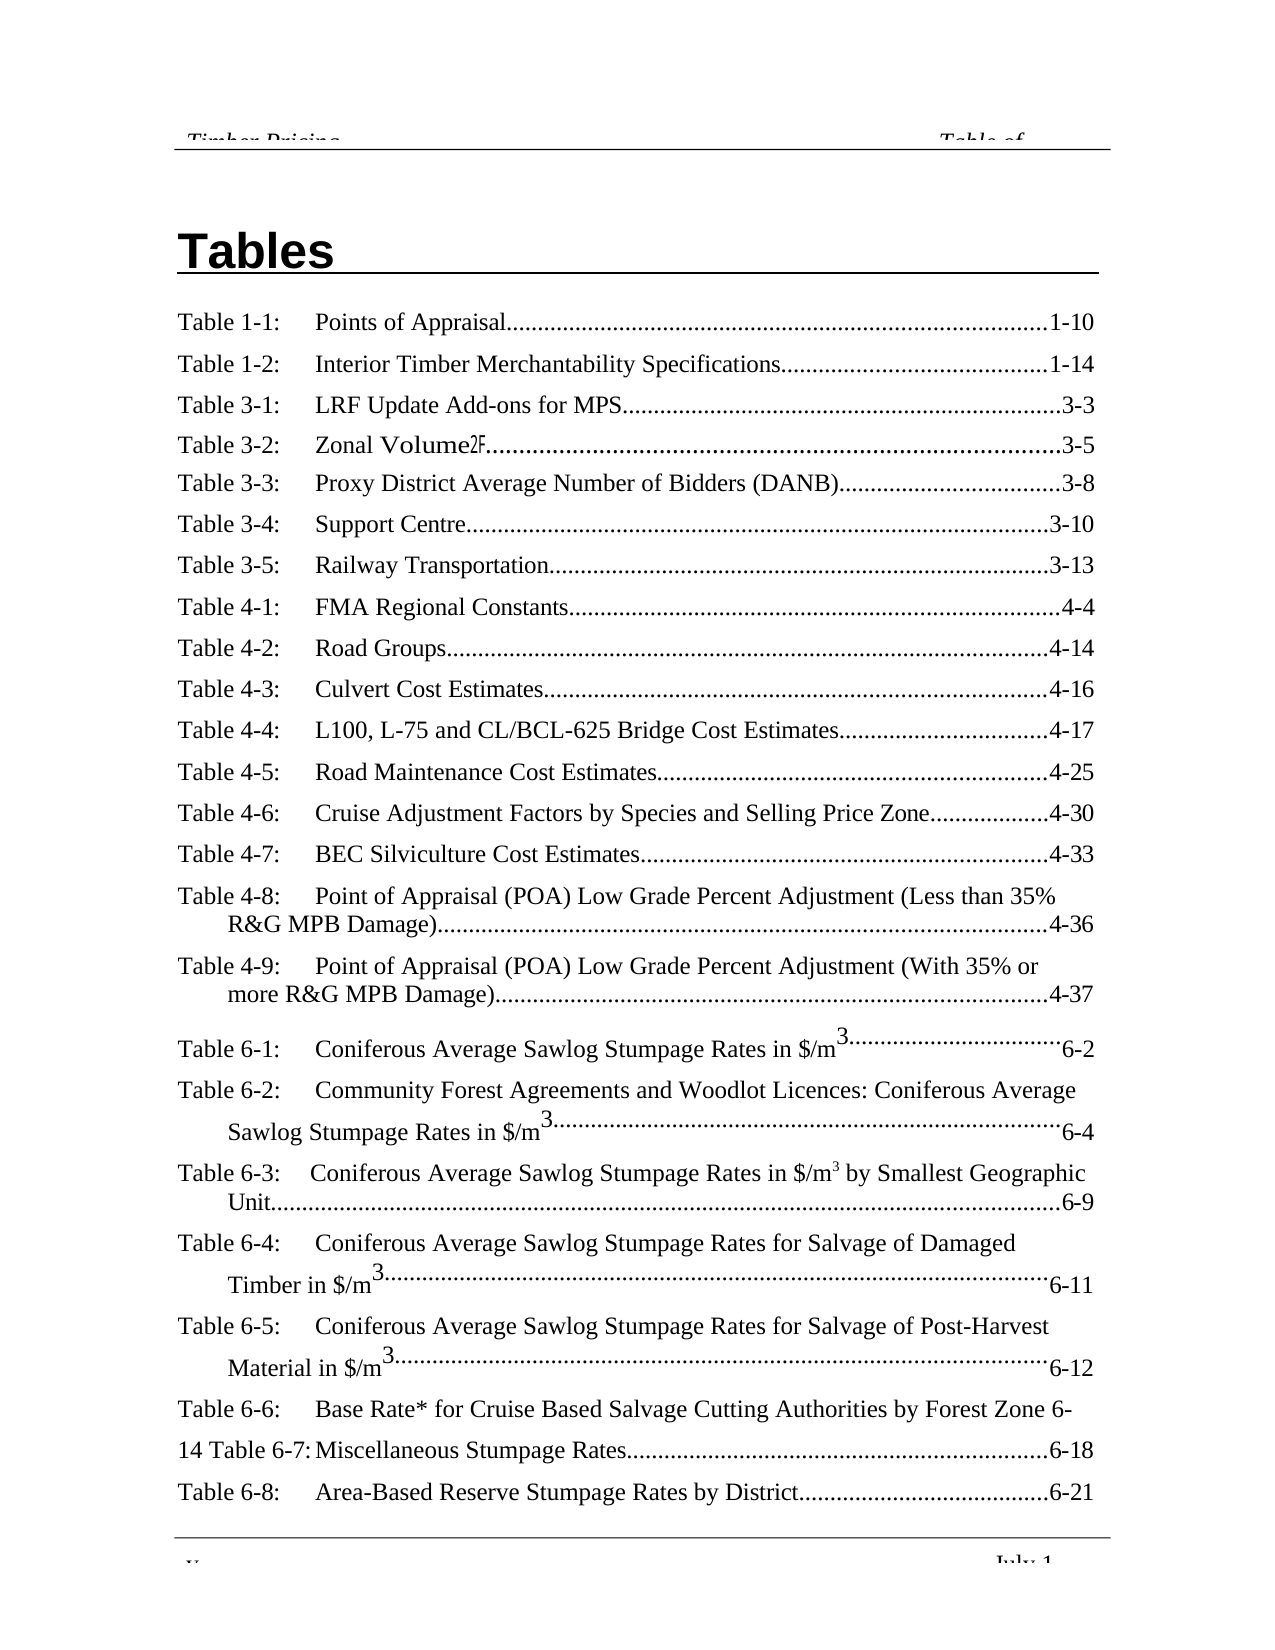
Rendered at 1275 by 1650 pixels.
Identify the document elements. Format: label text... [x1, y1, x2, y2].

text Tables [177, 222, 1194, 279]
